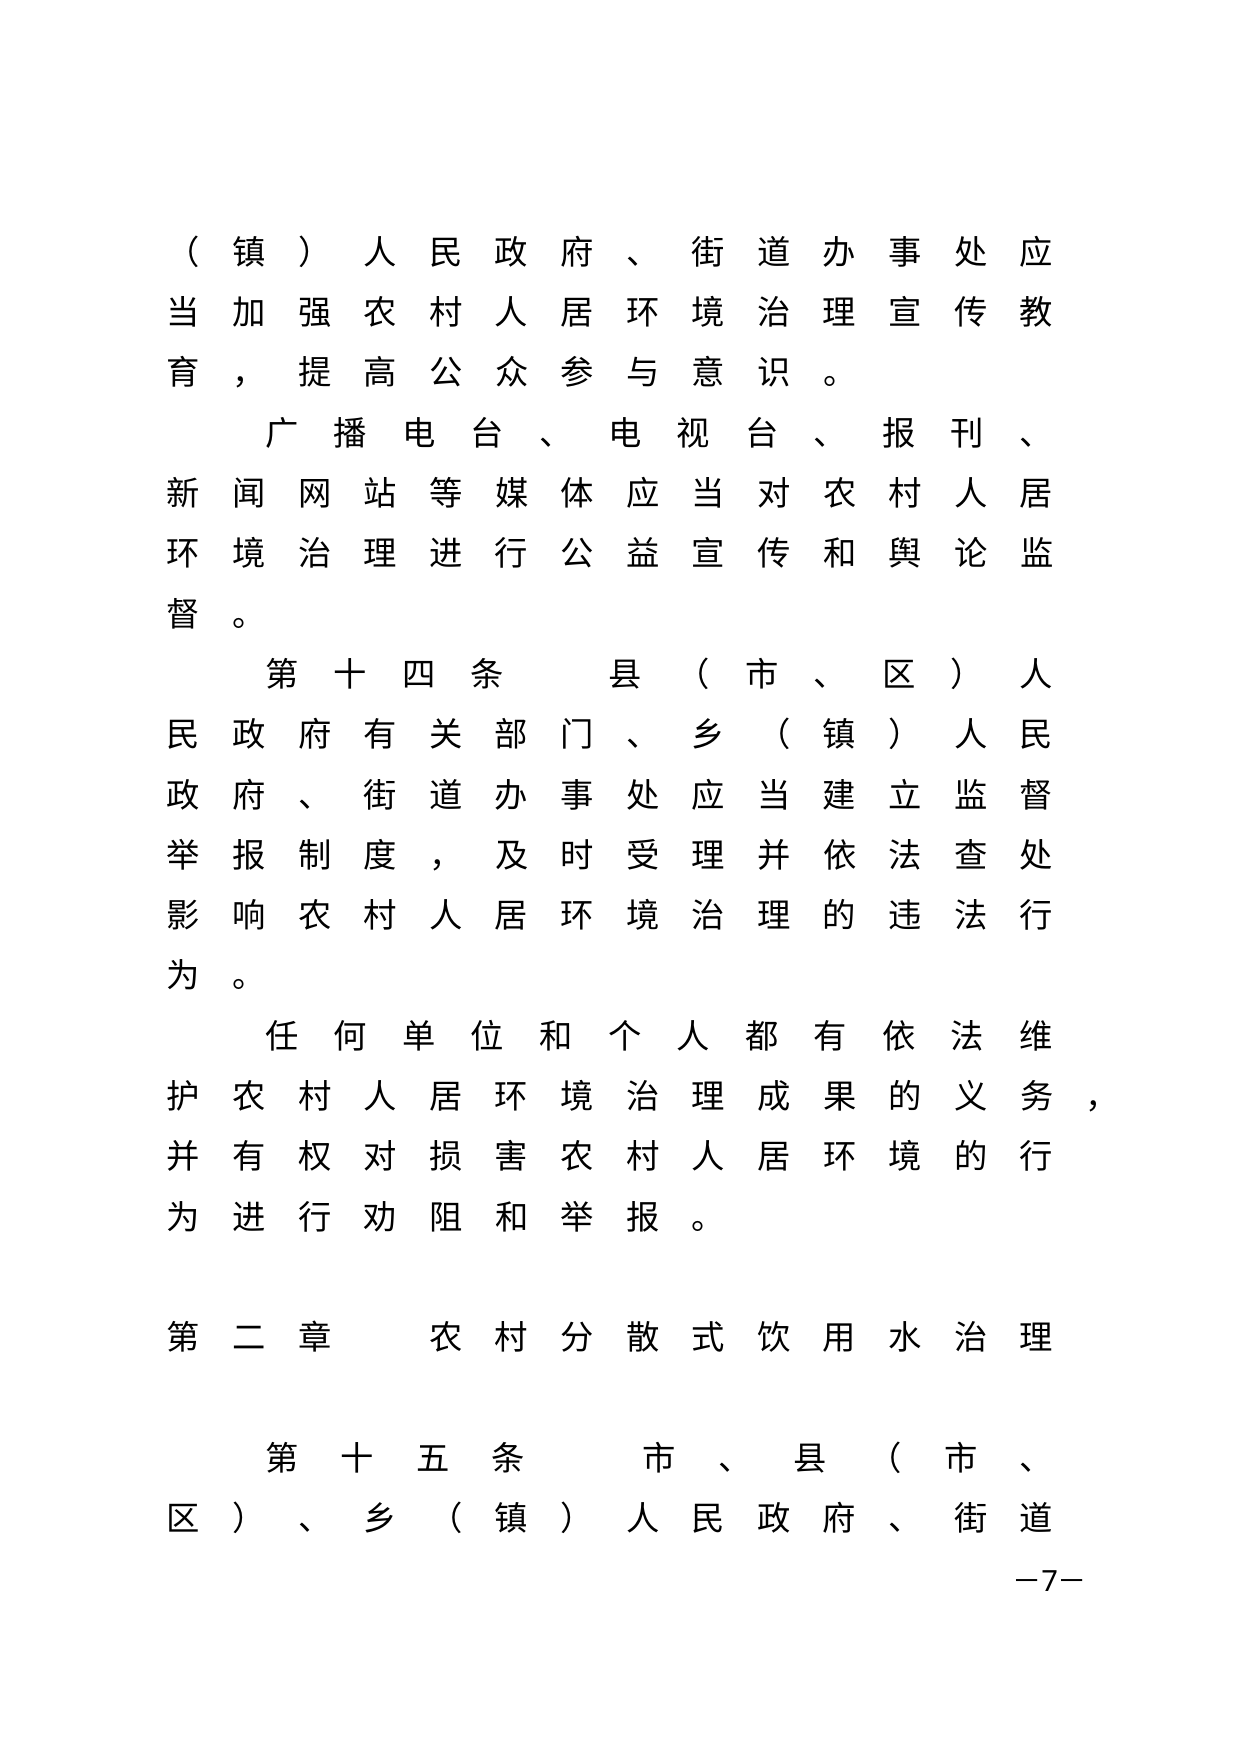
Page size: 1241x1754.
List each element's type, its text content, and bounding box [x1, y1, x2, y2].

text 第十五条 市、县（市、区）、乡（镇）人民政府、街道办事处应当加强农村饮用水水源保护工作，实施农村饮用水安全工程，推进城乡供水一体化建设，改善农村饮用水条件，保障农村饮用水安全。 [167, 1426, 1085, 1546]
text 第十三条 市、县（市、区）人民政府及其有关部门，乡（镇）人民政府、街道办事处应当加强农村人居环境治理宣传教育，提高公众参与意识。 [167, 219, 1085, 400]
text 第二章 农村分散式饮用水治理 [167, 1305, 1085, 1365]
text 第十四条 县（市、区）人民政府有关部门、乡（镇）人民政府、街道办事处应当建立监督举报制度，及时受理并依法查处影响农村人居环境治理的违法行为。 [167, 642, 1085, 1003]
text 广播电台、电视台、报刊、新闻网站等媒体应当对农村人居环境治理进行公益宣传和舆论监督。 [167, 400, 1085, 642]
text 任何单位和个人都有依法维护农村人居环境治理成果的义务，并有权对损害农村人居环境的行为进行劝阻和举报。 [167, 1003, 1085, 1245]
